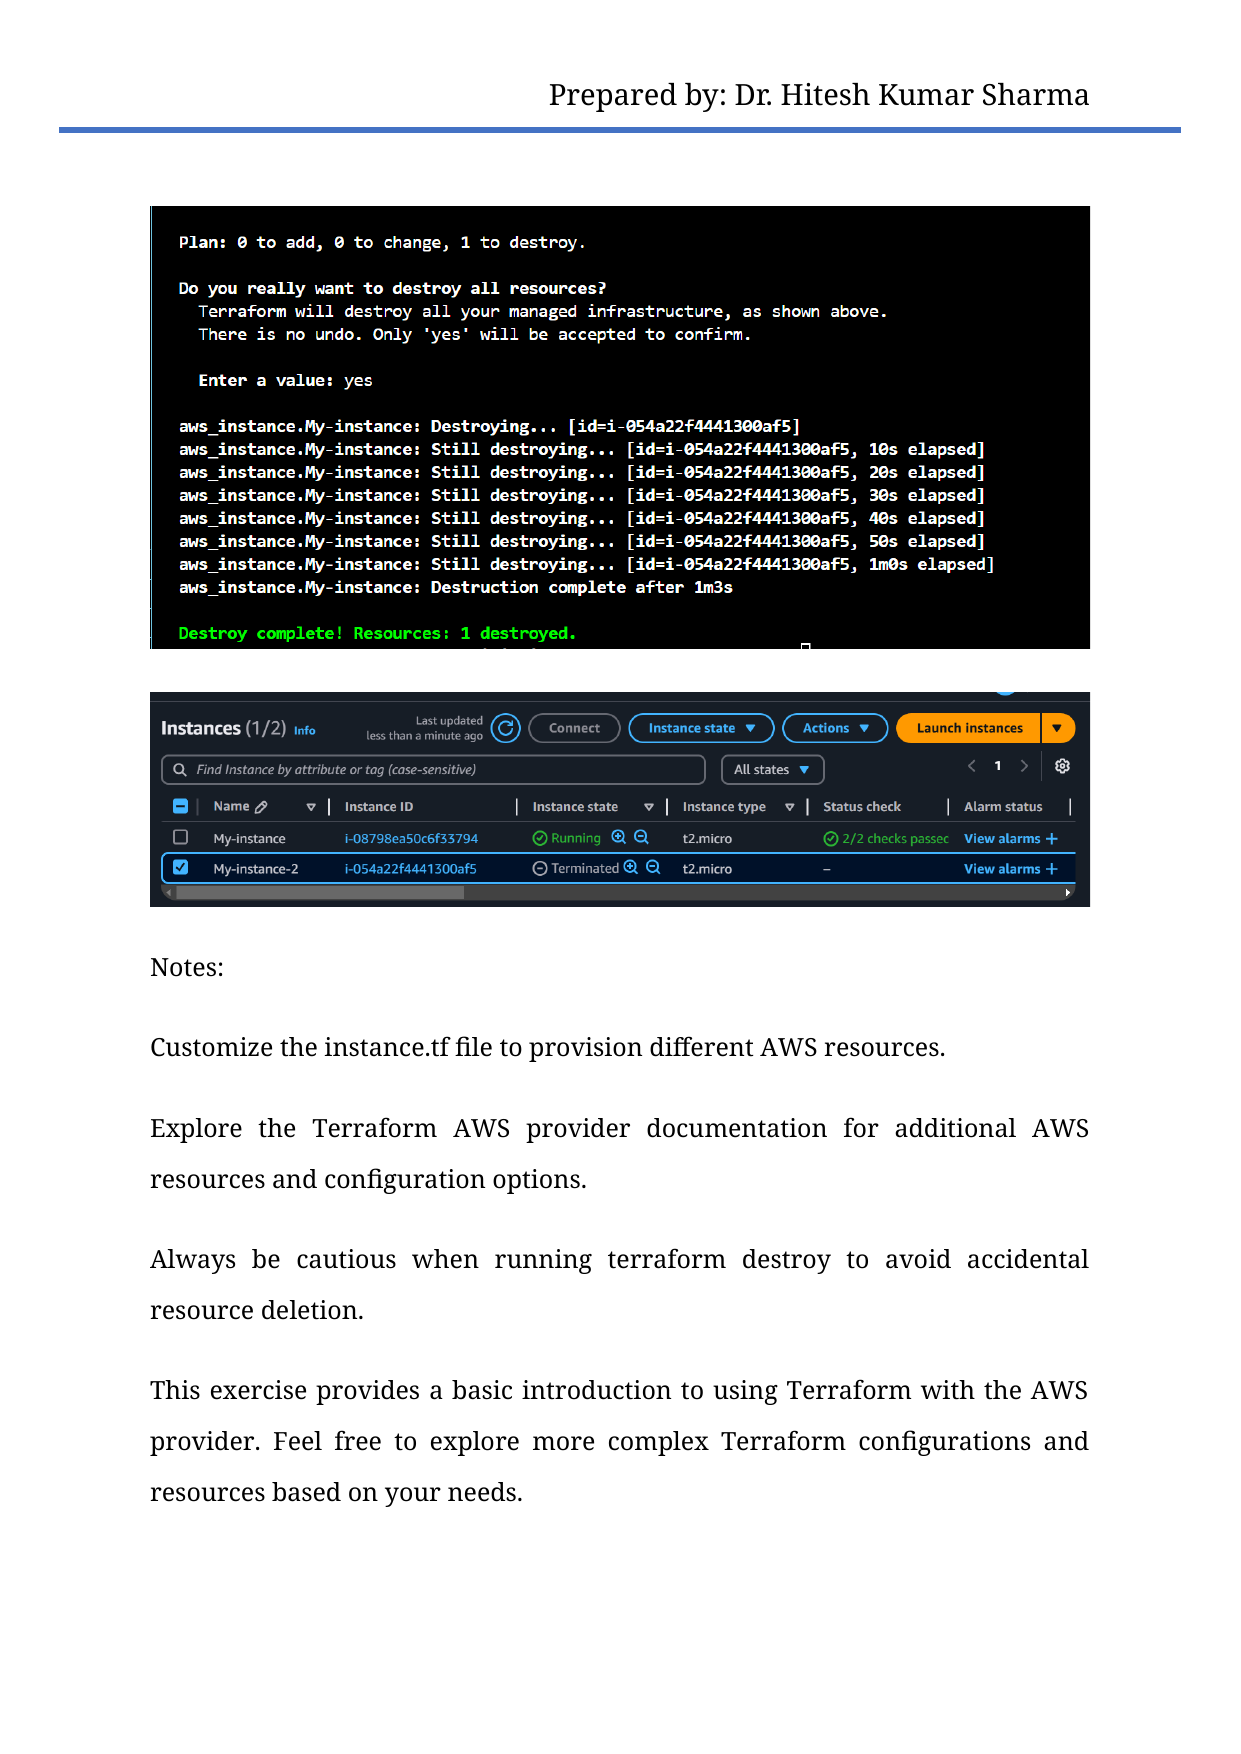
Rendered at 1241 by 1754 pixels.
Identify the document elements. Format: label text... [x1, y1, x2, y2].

text Always be cautious when running terraform destroy to avoid accidental resource deletion. [150, 1242, 1090, 1327]
picture [150, 206, 1091, 649]
text This exercise provides a basic introduction to using Terraform with the AWS provider. Feel free to explore more complex Terraform configurations and resources based on your needs. [150, 1373, 1090, 1509]
text Customize the instance.tf file to provision different AWS resources. [150, 1030, 1090, 1064]
text Explore the Terraform AWS provider documentation for additional AWS resources and configuration options. [150, 1110, 1090, 1195]
text Notes: [150, 950, 1090, 984]
picture [150, 692, 1091, 907]
